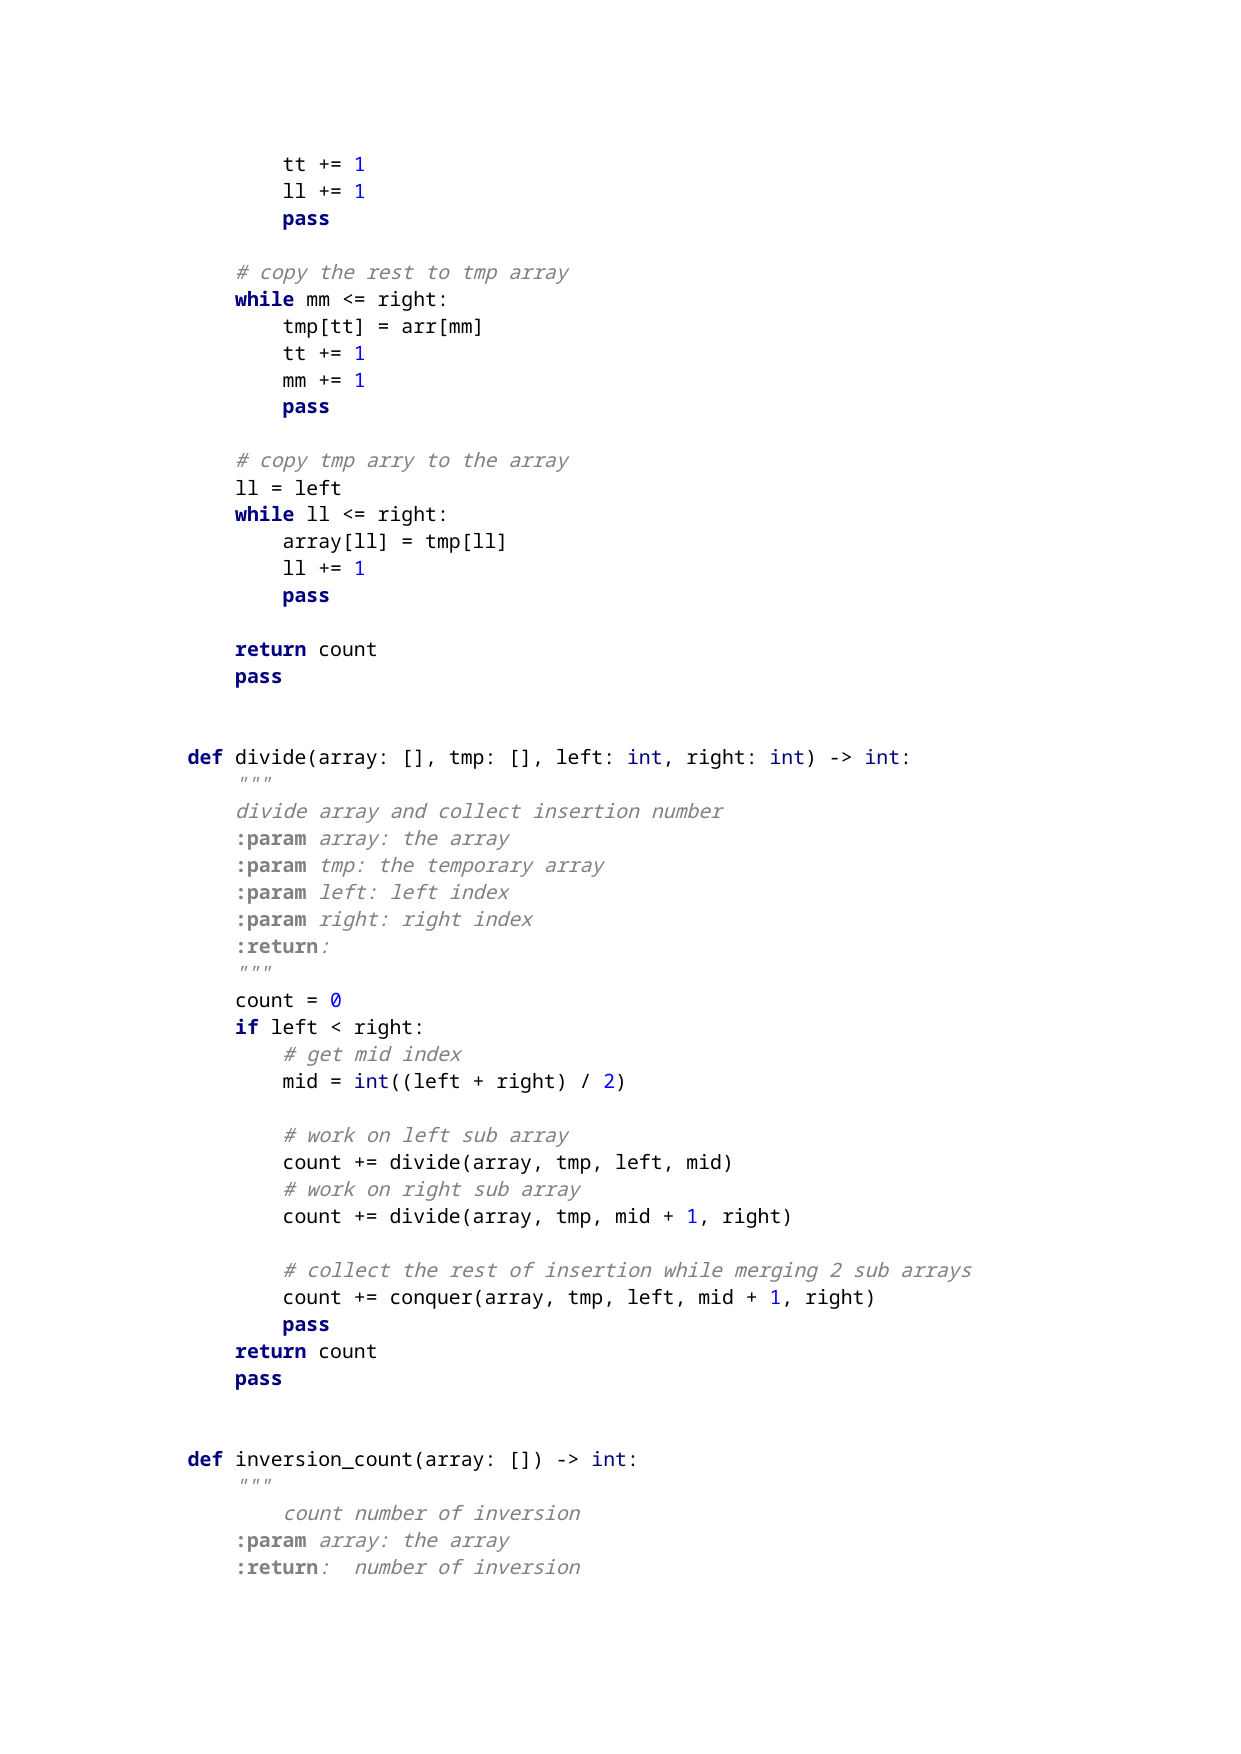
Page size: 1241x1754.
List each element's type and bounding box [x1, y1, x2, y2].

text [187, 150, 1053, 1580]
